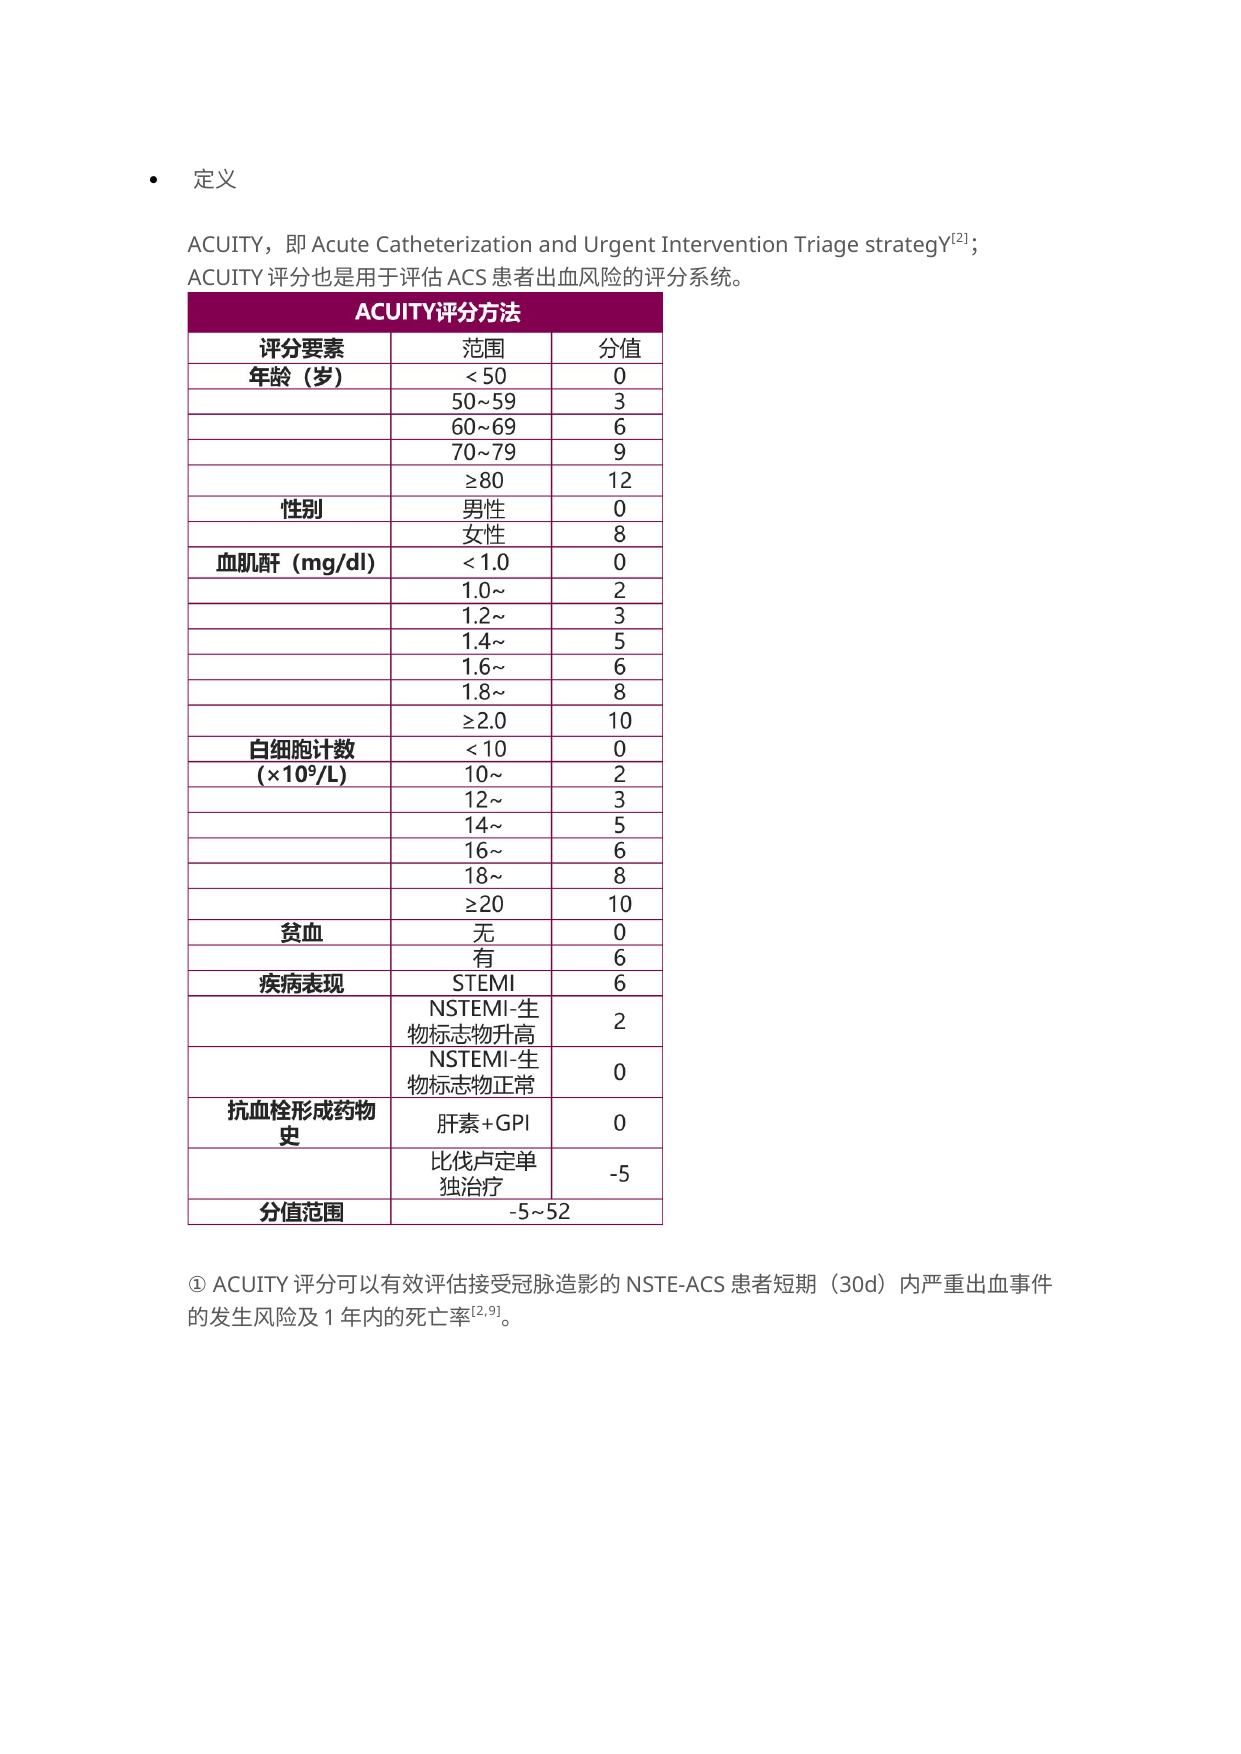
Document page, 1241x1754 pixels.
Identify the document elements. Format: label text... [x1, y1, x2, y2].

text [187, 194, 1053, 1332]
list 定义 [150, 162, 1053, 194]
picture [187, 292, 664, 1237]
